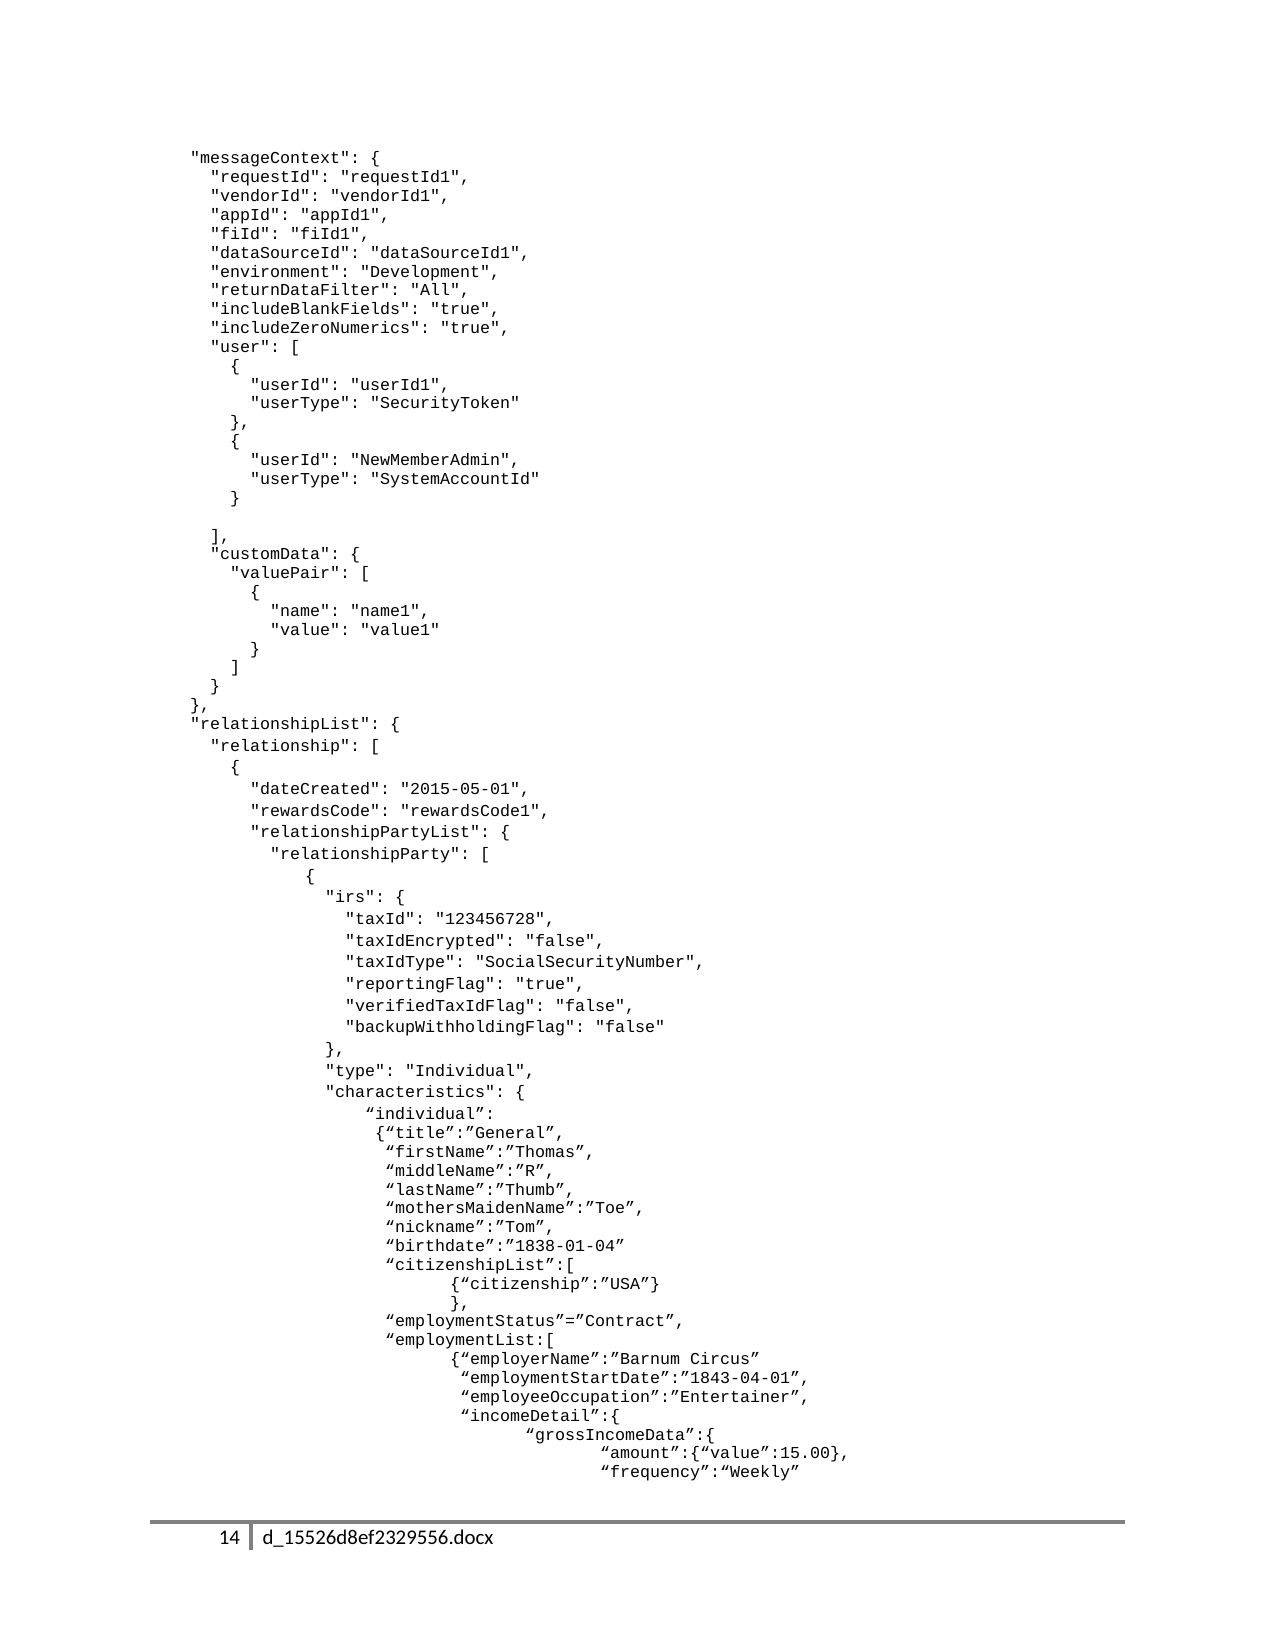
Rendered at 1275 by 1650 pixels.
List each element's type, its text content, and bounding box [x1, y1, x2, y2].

text “citizenshipList”:[ [300, 1256, 1125, 1275]
text "relationshipParty": [ [150, 846, 1125, 864]
text { [150, 357, 1125, 376]
text “amount”:{“value”:15.00}, [225, 1445, 1125, 1464]
text “employmentStartDate”:”1843-04-01”, [225, 1369, 1125, 1388]
text “lastName”:”Thumb”, [225, 1181, 1125, 1200]
text "messageContext": { [150, 150, 1125, 169]
text "environment": "Development", [150, 263, 1125, 282]
text “firstName”:”Thomas”, [300, 1143, 1125, 1162]
text "value": "value1" [150, 621, 1125, 640]
text { [150, 584, 1125, 602]
text "fiId": "fiId1", [150, 225, 1125, 244]
text “frequency”:“Weekly” [225, 1464, 1125, 1483]
text "rewardsCode": "rewardsCode1", [150, 802, 1125, 821]
text “nickname”:”Tom”, [225, 1219, 1125, 1238]
text "taxId": "123456728", [225, 911, 1125, 929]
text }, [375, 1294, 1125, 1313]
text { [150, 433, 1125, 452]
text “mothersMaidenName”:”Toe”, [225, 1200, 1125, 1219]
text “employeeOccupation”:”Entertainer”, [225, 1388, 1125, 1407]
text "user": [ [150, 338, 1125, 357]
text "relationshipPartyList": { [150, 824, 1125, 843]
text "valuePair": [ [150, 565, 1125, 584]
text “incomeDetail”:{ [225, 1407, 1125, 1426]
text }, [150, 697, 1125, 716]
text “birthdate”:”1838-01-04” [225, 1238, 1125, 1256]
text "userType": "SystemAccountId" [150, 471, 1125, 489]
text "characteristics": { [225, 1084, 1125, 1103]
text “middleName”:”R”, [225, 1162, 1125, 1181]
text { [225, 867, 1125, 886]
text “employmentList:[ [300, 1332, 1125, 1351]
text {“citizenship”:”USA”} [375, 1275, 1125, 1294]
text "dateCreated": "2015-05-01", [150, 781, 1125, 799]
text "taxIdType": "SocialSecurityNumber", [225, 954, 1125, 973]
text "backupWithholdingFlag": "false" [225, 1019, 1125, 1038]
text }, [225, 1041, 1125, 1059]
text “grossIncomeData”:{ [225, 1426, 1125, 1445]
text ], [150, 527, 1125, 546]
text "customData": { [150, 546, 1125, 565]
text "reportingFlag": "true", [225, 976, 1125, 994]
text "name": "name1", [150, 602, 1125, 621]
text "userId": "NewMemberAdmin", [150, 452, 1125, 471]
text "includeBlankFields": "true", [150, 301, 1125, 320]
text “employmentStatus”=”Contract”, [225, 1313, 1125, 1332]
text ] [150, 659, 1125, 678]
text "irs": { [225, 889, 1125, 908]
text "includeZeroNumerics": "true", [150, 320, 1125, 338]
text "dataSourceId": "dataSourceId1", [150, 244, 1125, 263]
text {“employerName”:”Barnum Circus” [225, 1351, 1125, 1369]
text "type": "Individual", [225, 1062, 1125, 1081]
text "vendorId": "vendorId1", [150, 188, 1125, 207]
text “individual”: [225, 1106, 1125, 1124]
text } [150, 640, 1125, 659]
text "appId": "appId1", [150, 207, 1125, 225]
text "taxIdEncrypted": "false", [225, 932, 1125, 951]
text } [150, 678, 1125, 697]
text } [150, 489, 1125, 508]
text "relationship": [ [150, 737, 1125, 756]
text "requestId": "requestId1", [150, 169, 1125, 188]
text "userId": "userId1", [150, 376, 1125, 395]
text "userType": "SecurityToken" [150, 395, 1125, 414]
text "relationshipList": { [150, 716, 1125, 734]
text {“title”:”General”, [225, 1124, 1125, 1143]
text { [150, 759, 1125, 778]
text }, [150, 414, 1125, 433]
text "returnDataFilter": "All", [150, 282, 1125, 301]
text "verifiedTaxIdFlag": "false", [225, 997, 1125, 1016]
